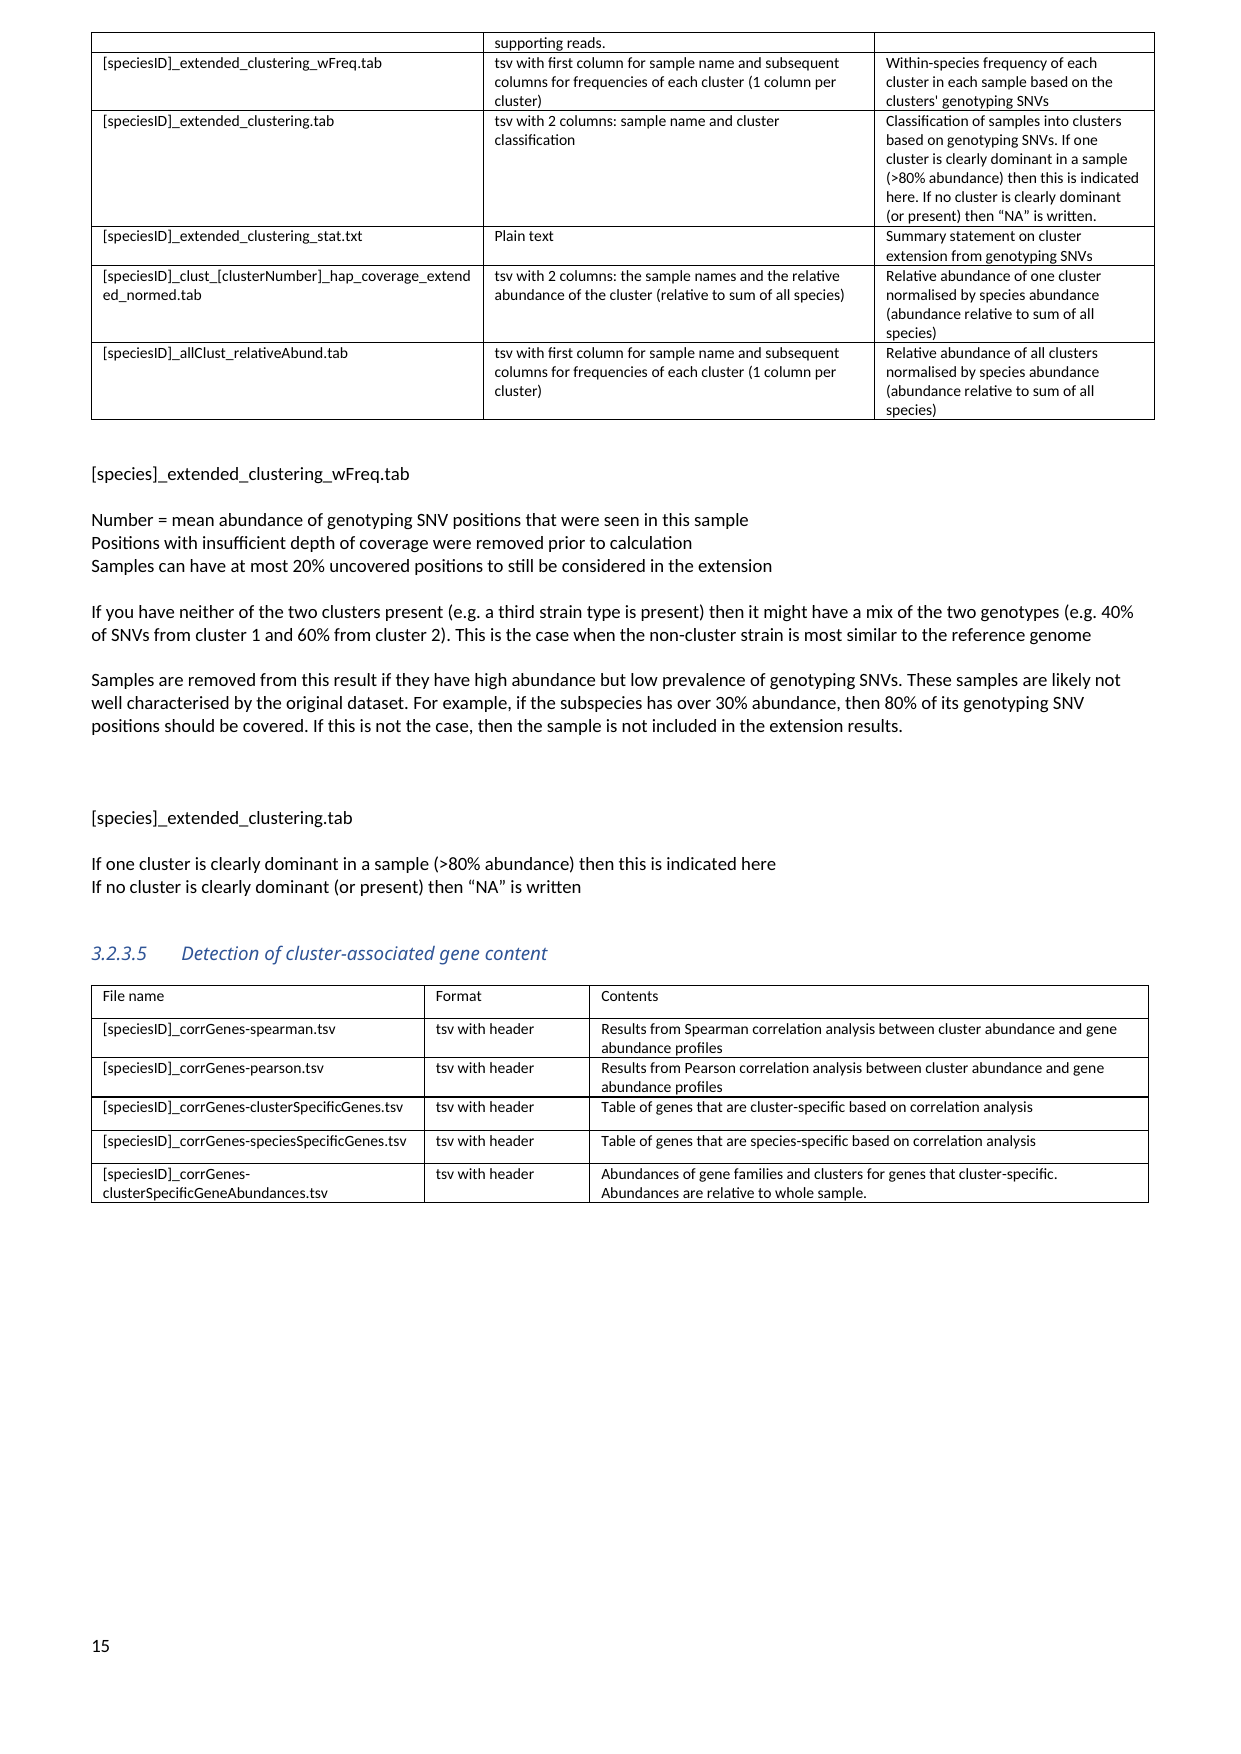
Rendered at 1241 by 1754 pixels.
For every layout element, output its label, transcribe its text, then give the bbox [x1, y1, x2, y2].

text Positions with insufficient depth of coverage were removed prior to calculation [91, 531, 1149, 554]
table_cell Relative abundance of all clusters normalised by species abundance (abundance relative to sum of all species) [875, 343, 1154, 419]
table_cell Plain text [484, 227, 874, 265]
table_cell tsv with first column for sample name and subsequent columns for frequencies of each cluster (1 column per cluster) [484, 343, 874, 419]
table_cell [speciesID]_corrGenes-pearson.tsv [92, 1058, 424, 1096]
table_cell Table of genes that are species-specific based on correlation analysis [590, 1131, 1148, 1163]
table_cell [speciesID]_clust_[clusterNumber]_hap_coverage_extended_normed.tab [92, 266, 483, 342]
text Samples can have at most 20% uncovered positions to still be considered in the extension [91, 554, 1149, 577]
text If one cluster is clearly dominant in a sample (>80% abundance) then this is indicated here [91, 852, 1149, 875]
table_cell [speciesID]_corrGenes-spearman.tsv [92, 1019, 424, 1057]
table_cell Within-species frequency of each cluster in each sample based on the clusters' genotyping SNVs [875, 53, 1154, 110]
table_header Format [425, 986, 589, 1018]
table_cell Classification of samples into clusters based on genotyping SNVs. If one cluster is clearly dominant in a sample (>80% abundance) then this is indicated here. If no cluster is clearly dominant (or present) then “NA” is written. [875, 111, 1154, 226]
table_cell [speciesID]_extended_clustering_wFreq.tab [92, 53, 483, 110]
table_cell Abundances of gene families and clusters for genes that cluster-specific. Abundances are relative to whole sample. [590, 1164, 1148, 1202]
table_cell Relative abundance of one cluster normalised by species abundance (abundance relative to sum of all species) [875, 266, 1154, 342]
table_cell tsv with header [425, 1019, 589, 1057]
text Samples are removed from this result if they have high abundance but low prevalence of genotyping SNVs. These samples are likely not well characterised by the original dataset. For example, if the subspecies has over 30% abundance, then 80% of its genotyping SNV positions should be covered. If this is not the case, then the sample is not included in the extension results. [91, 669, 1149, 737]
table_cell tsv with header [425, 1164, 589, 1202]
table_cell [speciesID]_corrGenes-speciesSpecificGenes.tsv [92, 1131, 424, 1163]
table_cell tsv with 2 columns: the sample names and the relative abundance of the cluster (relative to sum of all species) [484, 266, 874, 342]
text [species]_extended_clustering_wFreq.tab [91, 462, 1149, 485]
subtitle Detection of cluster-associated gene content [91, 940, 1149, 966]
table_cell tsv with first column for sample name and subsequent columns for frequencies of each cluster (1 column per cluster) [484, 53, 874, 110]
table_cell tsv with 2 columns: sample name and cluster classification [484, 111, 874, 226]
table_cell [speciesID]_corrGenes-clusterSpecificGeneAbundances.tsv [92, 1164, 424, 1202]
table_cell Results from Pearson correlation analysis between cluster abundance and gene abundance profiles [590, 1058, 1148, 1096]
table_header Contents [590, 986, 1148, 1018]
table_cell [speciesID]_allClust_relativeAbund.tab [92, 343, 483, 419]
table_cell Table of genes that are cluster-specific based on correlation analysis [590, 1098, 1148, 1130]
text Number = mean abundance of genotyping SNV positions that were seen in this sample [91, 508, 1149, 531]
table_cell Results from Spearman correlation analysis between cluster abundance and gene abundance profiles [590, 1019, 1148, 1057]
table_cell tsv with header [425, 1131, 589, 1163]
table_cell [speciesID]_extended_clustering_stat.txt [92, 227, 483, 265]
text If you have neither of the two clusters present (e.g. a third strain type is present) then it might have a mix of the two genotypes (e.g. 40% of SNVs from cluster 1 and 60% from cluster 2). This is the case when the non-cluster strain is most similar to the reference genome [91, 600, 1149, 646]
table_cell tsv with header [425, 1058, 589, 1096]
text If no cluster is clearly dominant (or present) then “NA” is written [91, 875, 1149, 898]
table_cell [speciesID]_corrGenes-clusterSpecificGenes.tsv [92, 1098, 424, 1130]
table_cell tsv with header [425, 1098, 589, 1130]
text [species]_extended_clustering.tab [91, 806, 1149, 829]
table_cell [875, 33, 1154, 52]
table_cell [484, 33, 874, 52]
table_cell [speciesID]_extended_clustering.tab [92, 111, 483, 226]
table_header File name [92, 986, 424, 1018]
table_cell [92, 33, 483, 52]
table_cell Summary statement on cluster extension from genotyping SNVs [875, 227, 1154, 265]
